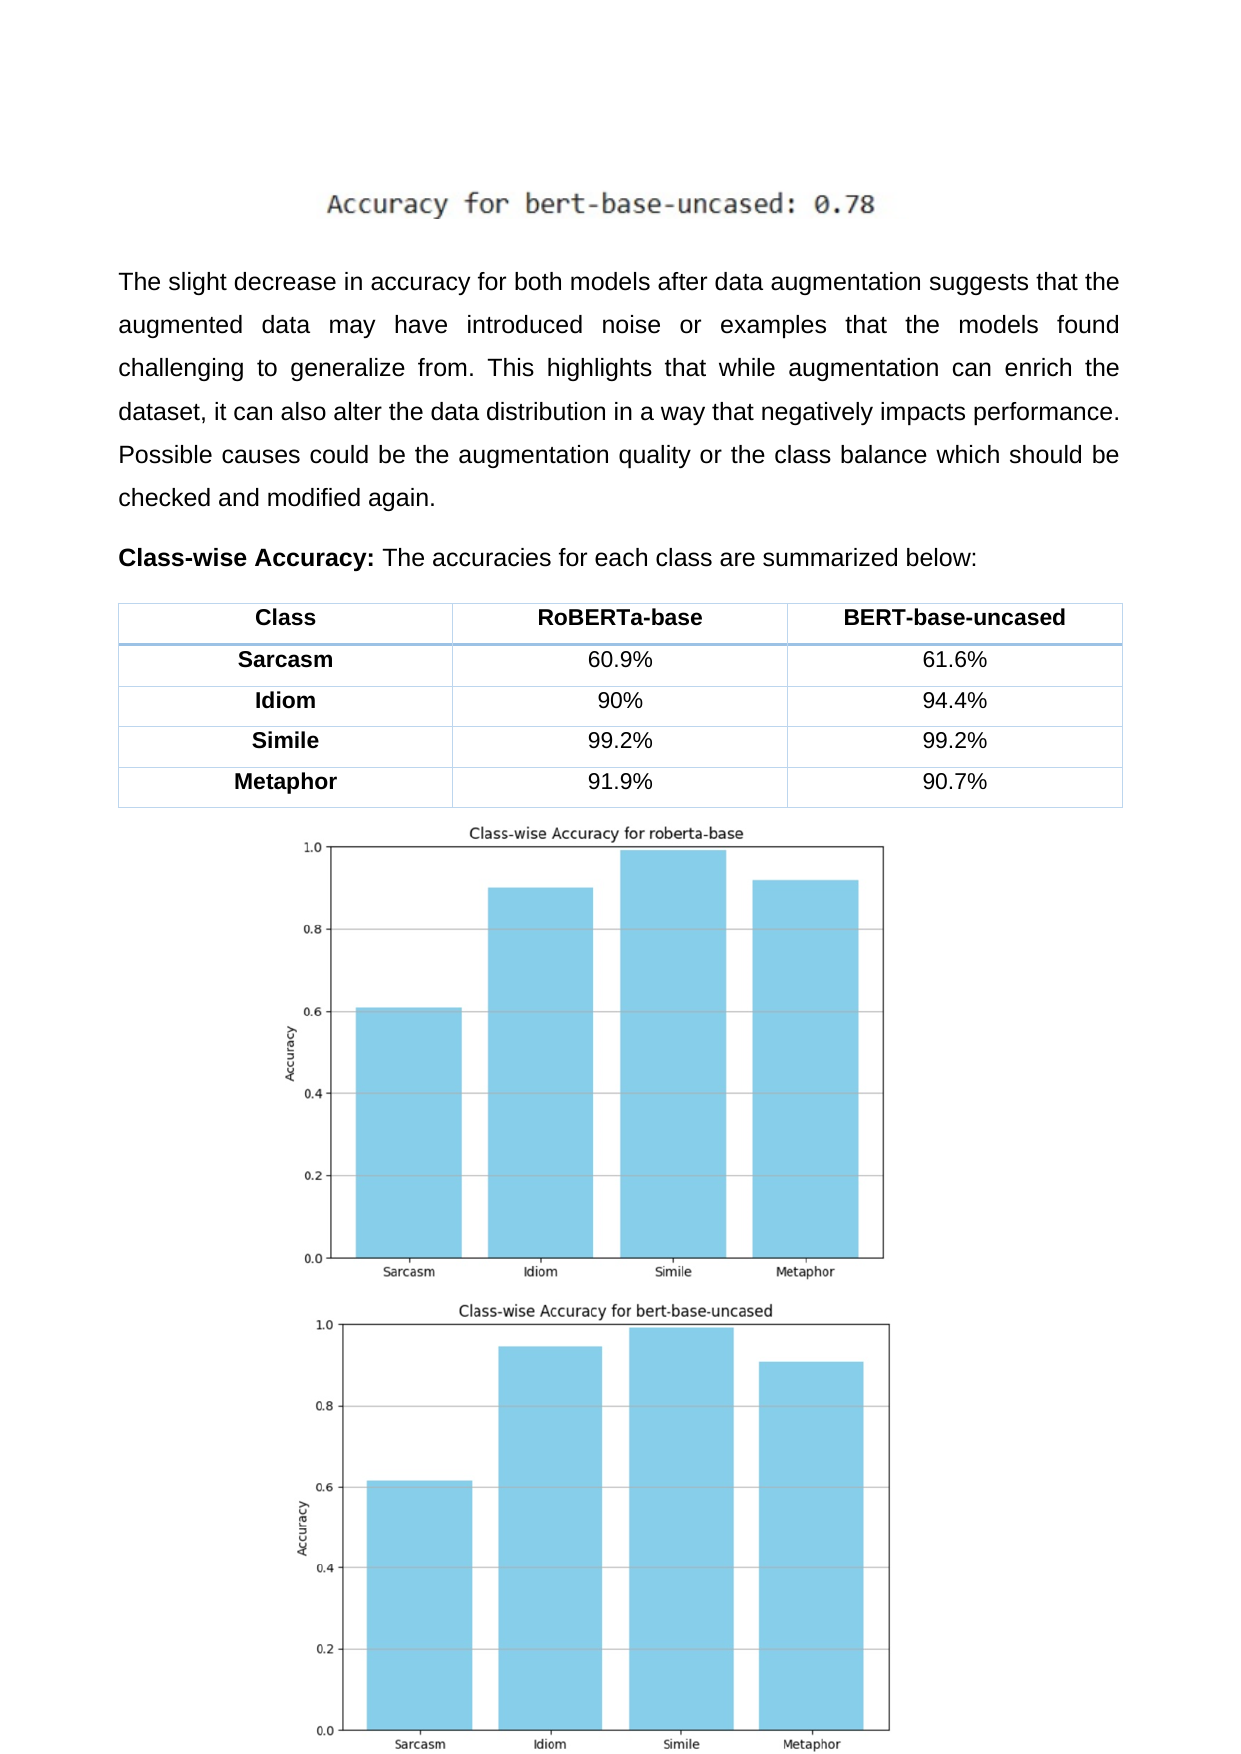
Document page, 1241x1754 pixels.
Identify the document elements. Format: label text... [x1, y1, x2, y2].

table_cell 90.7% [788, 768, 1122, 807]
table_cell Idiom [119, 687, 452, 726]
picture [272, 819, 914, 1281]
table_cell Sarcasm [119, 646, 452, 686]
table_header RoBERTa-base [453, 604, 787, 643]
text Class-wise Accuracy: The accuracies for each class are summarized below: [118, 543, 1122, 571]
table_header Class [119, 604, 452, 643]
table_header BERT-base-uncased [788, 604, 1122, 643]
table_cell 99.2% [453, 727, 787, 767]
table_cell 99.2% [788, 727, 1122, 767]
text The slight decrease in accuracy for both models after data augmentation suggests that the augmented data may have introduced noise or examples that the models found challenging to generalize from. This highlights that while augmentation can enrich the dataset, it can also alter the data distribution in a way that negatively impacts performance. Possible causes could be the augmentation quality or the class balance which should be checked and modified again. [118, 267, 1122, 512]
table_cell 60.9% [453, 646, 787, 686]
table_cell 61.6% [788, 646, 1122, 686]
table_cell Simile [119, 727, 452, 767]
table_cell 90% [453, 687, 787, 726]
table_cell 94.4% [788, 687, 1122, 726]
picture [316, 178, 909, 219]
picture [283, 1299, 900, 1754]
table_cell 91.9% [453, 768, 787, 807]
table_cell Metaphor [119, 768, 452, 807]
